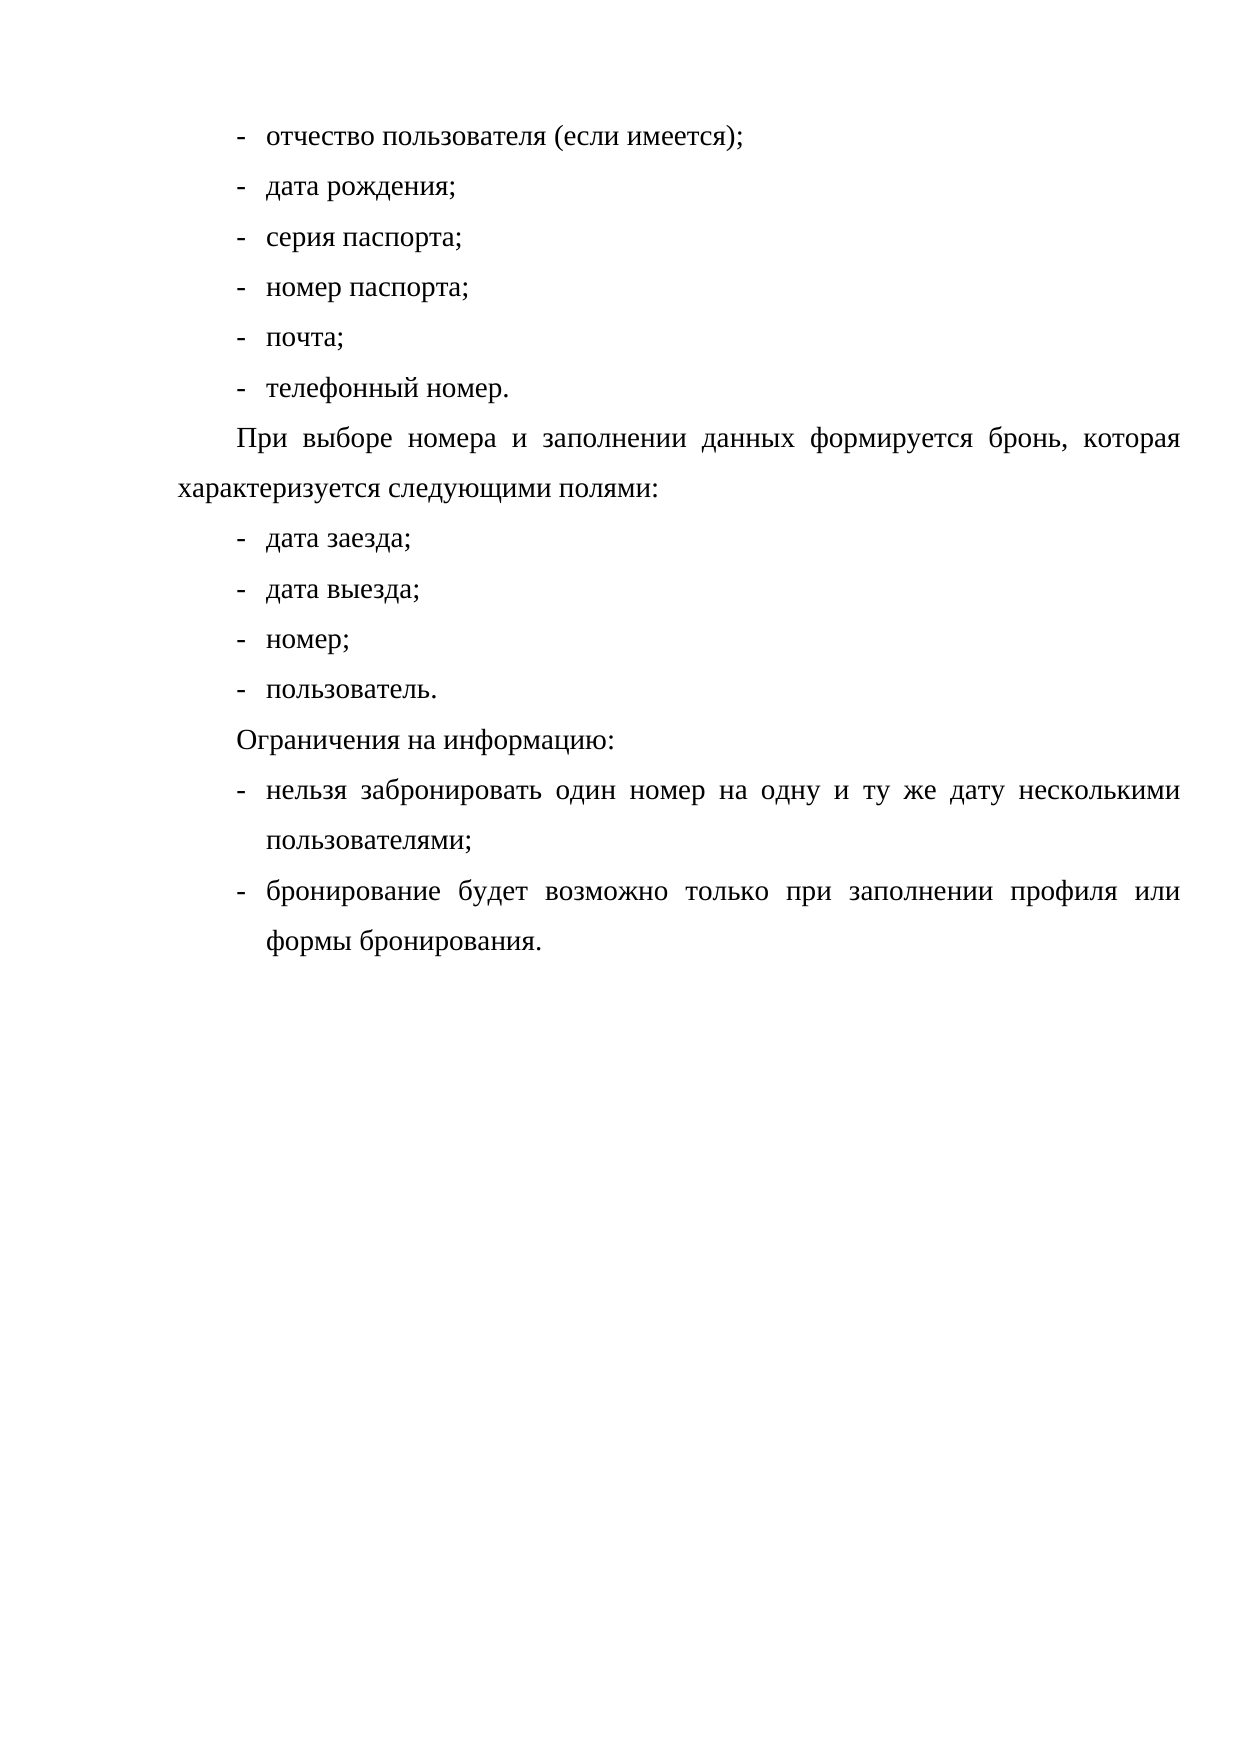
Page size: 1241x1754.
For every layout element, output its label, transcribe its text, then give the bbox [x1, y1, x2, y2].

list пользователь. [236, 672, 1181, 705]
text Ограничения на информацию: [236, 722, 1181, 755]
list номер паспорта; [236, 269, 1181, 303]
list телефонный номер. [236, 370, 1181, 403]
list бронирование будет возможно только при заполнении профиля или формы бронирования. [236, 873, 1181, 957]
list нельзя забронировать один номер на одну и ту же дату несколькими пользователями; [236, 772, 1181, 856]
list дата заезда; [236, 521, 1181, 554]
list почта; [236, 319, 1181, 353]
list отчество пользователя (если имеется); [236, 118, 1181, 152]
list серия паспорта; [236, 219, 1181, 252]
text При выборе номера и заполнении данных формируется бронь, которая характеризуется следующими полями: [177, 420, 1181, 504]
list номер; [236, 621, 1181, 655]
list дата выезда; [236, 571, 1181, 604]
list дата рождения; [236, 168, 1181, 202]
